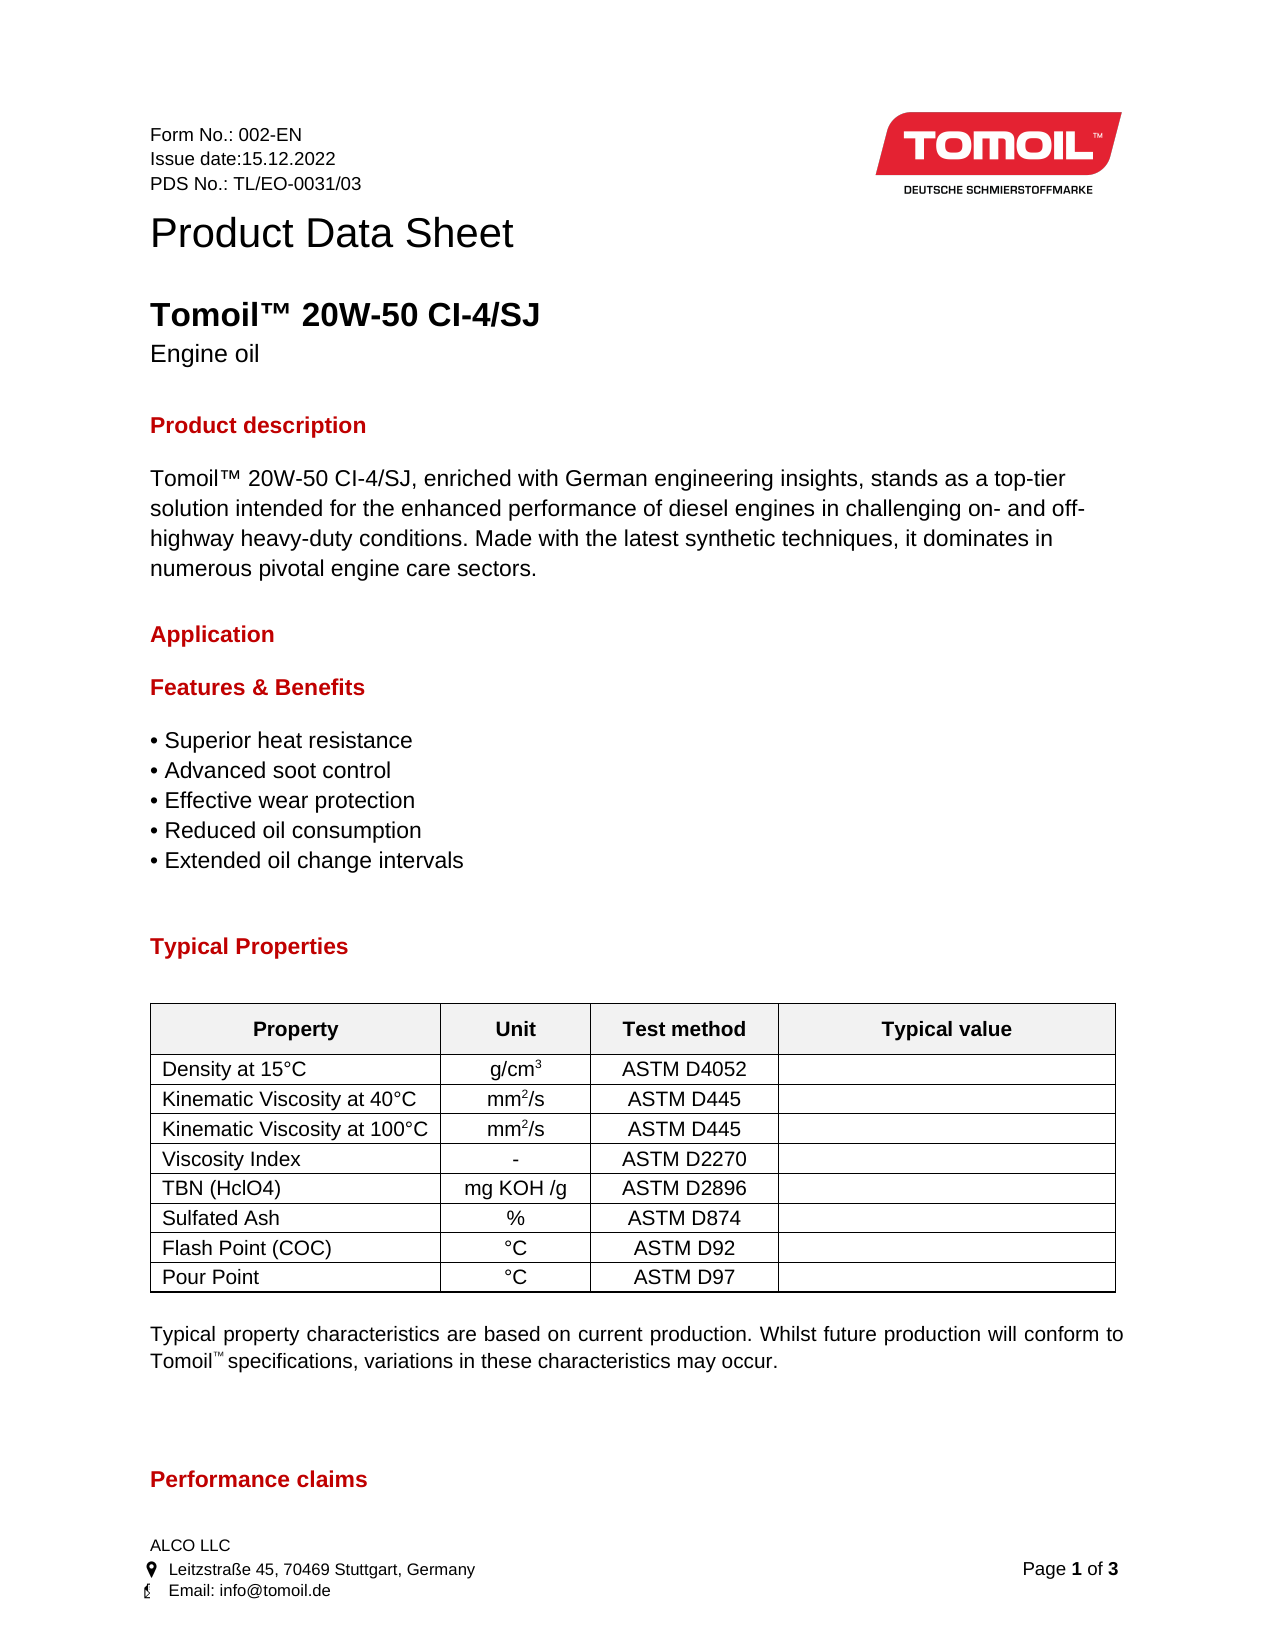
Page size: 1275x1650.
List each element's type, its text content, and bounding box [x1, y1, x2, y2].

table_cell Kinematic Viscosity at 100°C [151, 1114, 440, 1143]
table_cell mg KOH /g [441, 1174, 590, 1202]
table_header Typical value [779, 1004, 1115, 1054]
table_cell [779, 1204, 1115, 1232]
table_header Property [151, 1004, 440, 1054]
table_cell % [441, 1204, 590, 1232]
table_cell ASTM D4052 [591, 1055, 778, 1084]
text Tomoil™ 20W-50 CI-4/SJ, enriched with German engineering insights, stands as a top-tier solution intended for the enhanced performance of diesel engines in challenging on- and off-highway heavy-duty conditions. Made with the latest synthetic techniques, it dominates in numerous pivotal engine care sectors. [150, 464, 1125, 581]
text Product Data Sheet [150, 209, 1125, 257]
picture [871, 73, 1125, 209]
table_cell ASTM D97 [591, 1263, 778, 1291]
text Typical property characteristics are based on current production. Whilst future production will conform to Tomoil™ specifications, variations in these characteristics may occur. [150, 1322, 1125, 1373]
table_cell Viscosity Index [151, 1144, 440, 1173]
table_cell Density at 15°C [151, 1055, 440, 1084]
table_cell °C [441, 1263, 590, 1291]
table_cell ASTM D874 [591, 1204, 778, 1232]
table_cell ASTM D445 [591, 1085, 778, 1113]
table_cell [779, 1263, 1115, 1291]
table_cell Pour Point [151, 1263, 440, 1291]
table_cell Kinematic Viscosity at 40°C [151, 1085, 440, 1113]
text • Superior heat resistance • Advanced soot control • Effective wear protection • Reduced oil consumption • Extended oil change intervals [150, 727, 1125, 874]
text Engine oil [150, 339, 1125, 368]
table_cell mm2/s [441, 1114, 590, 1143]
text Product description [150, 412, 1125, 438]
text Application [150, 621, 1125, 648]
table_cell - [441, 1144, 590, 1173]
table_cell [779, 1233, 1115, 1262]
text Typical Properties [150, 933, 1125, 959]
picture [141, 1558, 163, 1599]
text Tomoil™ 20W-50 CI-4/SJ [150, 295, 1125, 333]
table_cell ASTM D2896 [591, 1174, 778, 1202]
table_cell mm2/s [441, 1085, 590, 1113]
table_cell [779, 1085, 1115, 1113]
table_cell ASTM D2270 [591, 1144, 778, 1173]
table_cell °C [441, 1233, 590, 1262]
table_cell [779, 1114, 1115, 1143]
table_header Test method [591, 1004, 778, 1054]
table_cell g/cm3 [441, 1055, 590, 1084]
text Performance claims [150, 1466, 1125, 1493]
table_cell Sulfated Ash [151, 1204, 440, 1232]
table_cell [779, 1174, 1115, 1202]
text Features & Benefits [150, 674, 1125, 700]
table_cell [779, 1055, 1115, 1084]
table_cell Flash Point (COC) [151, 1233, 440, 1262]
table_cell ASTM D445 [591, 1114, 778, 1143]
table_cell ASTM D92 [591, 1233, 778, 1262]
table_header Unit [441, 1004, 590, 1054]
table_cell TBN (HclO4) [151, 1174, 440, 1202]
table_cell [779, 1144, 1115, 1173]
